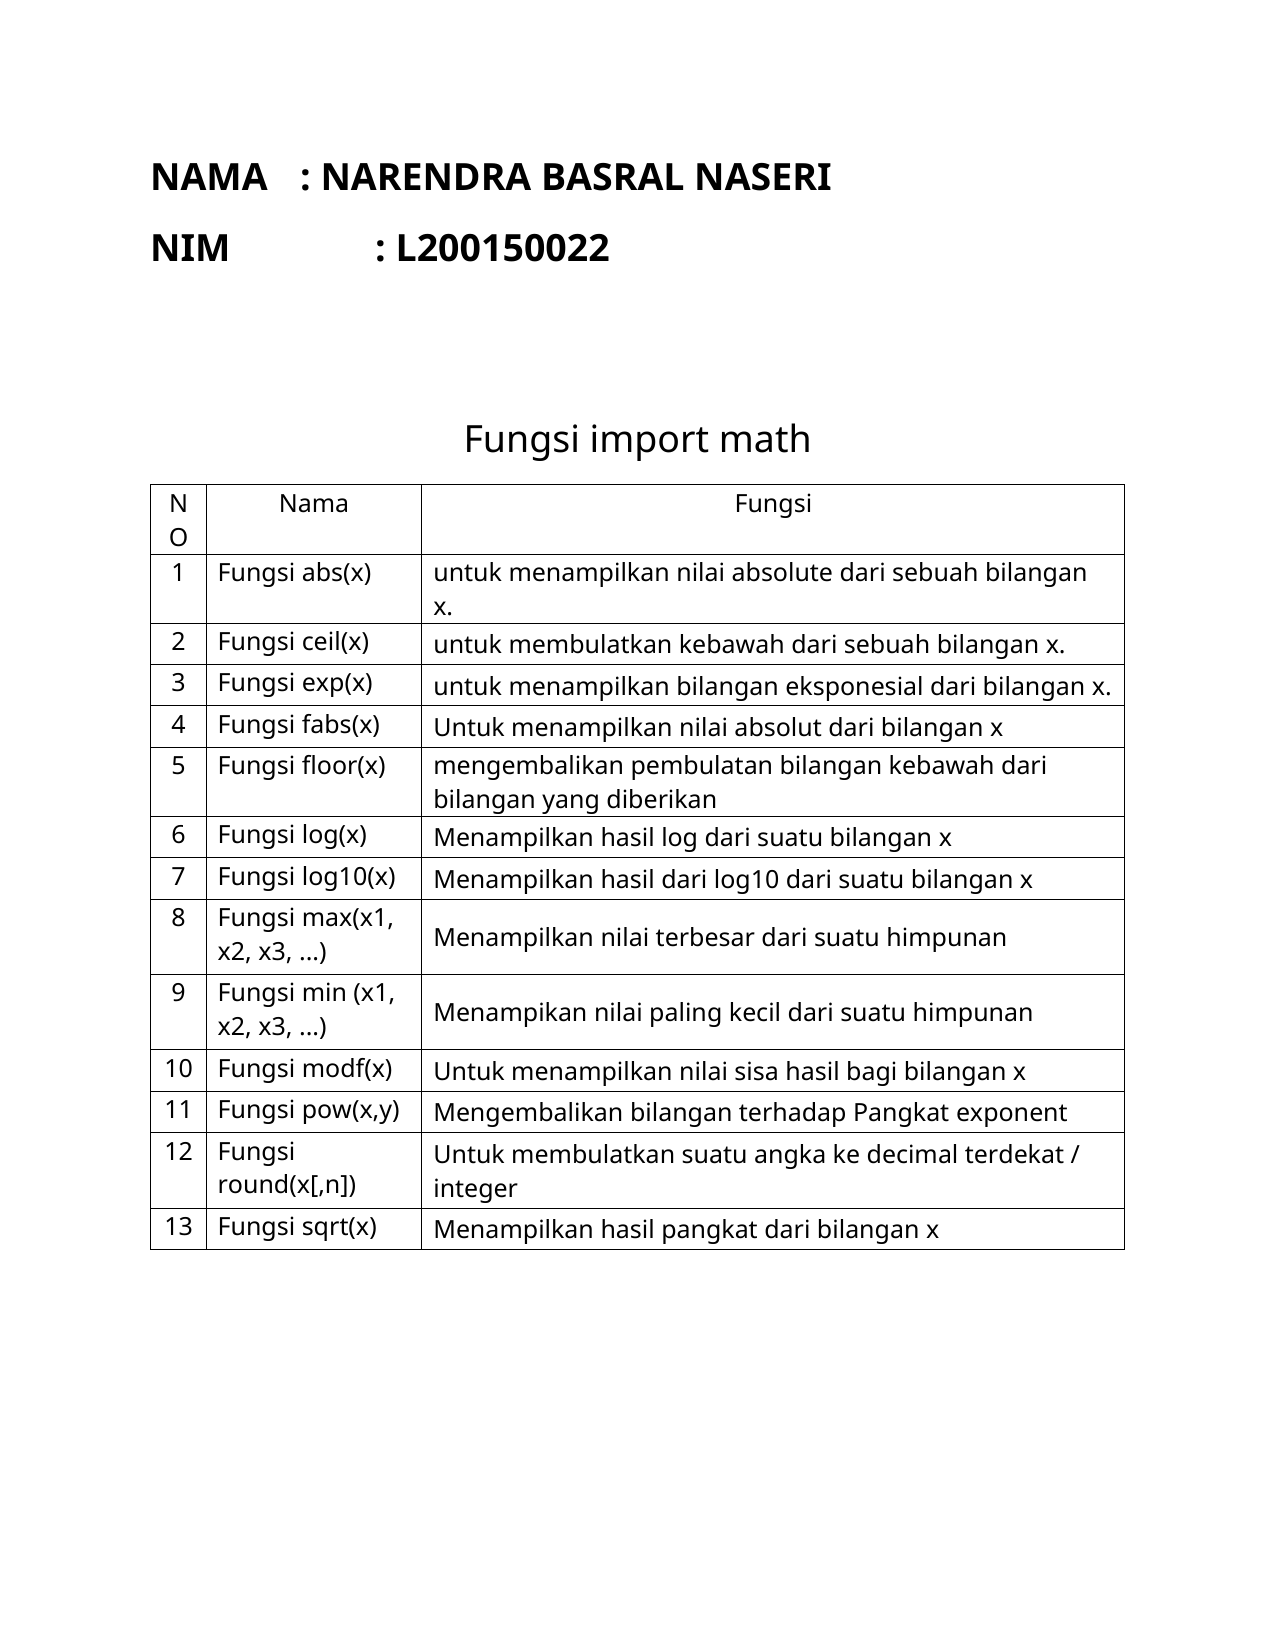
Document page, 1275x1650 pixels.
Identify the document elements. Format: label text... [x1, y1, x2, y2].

table_cell 1 [151, 555, 206, 623]
table_cell Fungsi log10(x) [207, 858, 421, 898]
table_cell untuk menampilkan nilai absolute dari sebuah bilangan x. [422, 555, 1124, 623]
table_cell Fungsi min (x1, x2, x3, ...) [207, 975, 421, 1049]
table_cell Fungsi fabs(x) [207, 706, 421, 747]
table_cell Fungsi ceil(x) [207, 624, 421, 664]
table_cell 2 [151, 624, 206, 664]
table_cell Fungsi exp(x) [207, 665, 421, 705]
table_cell untuk membulatkan kebawah dari sebuah bilangan x. [422, 624, 1124, 664]
table_cell Untuk menampilkan nilai sisa hasil bagi bilangan x [422, 1050, 1124, 1091]
table_cell Fungsi pow(x,y) [207, 1092, 421, 1132]
table_cell 8 [151, 900, 206, 974]
table_cell mengembalikan pembulatan bilangan kebawah dari bilangan yang diberikan [717, 748, 1124, 816]
table_cell 6 [151, 817, 206, 857]
table_header Fungsi [422, 485, 1124, 553]
text NAMA : NARENDRA BASRAL NASERI [150, 150, 1125, 201]
table_cell Mengembalikan bilangan terhadap Pangkat exponent [422, 1092, 1124, 1132]
table_cell Fungsi floor(x) [207, 748, 421, 816]
table_cell 4 [151, 706, 206, 747]
table_cell Fungsi abs(x) [207, 555, 421, 623]
table_header Nama [207, 485, 421, 553]
table_cell Menampilkan hasil dari log10 dari suatu bilangan x [422, 858, 1124, 898]
text Fungsi import math [150, 412, 1125, 463]
table_cell Menampilkan hasil log dari suatu bilangan x [422, 817, 1124, 857]
table_cell Fungsi sqrt(x) [207, 1209, 421, 1249]
table_cell 11 [151, 1092, 206, 1132]
table_cell Untuk menampilkan nilai absolut dari bilangan x [422, 706, 1124, 747]
text NIM : L200150022 [150, 222, 1125, 273]
table_cell 9 [151, 975, 206, 1049]
table_cell Fungsi modf(x) [207, 1050, 421, 1091]
table_cell Fungsi max(x1, x2, x3, ...) [207, 900, 421, 974]
table_cell Untuk membulatkan suatu angka ke decimal terdekat / integer [422, 1133, 1124, 1207]
table_cell 12 [151, 1133, 206, 1207]
table_cell Fungsi round(x[,n]) [207, 1133, 421, 1207]
table_cell Menampilkan nilai terbesar dari suatu himpunan [422, 900, 1124, 974]
table_cell 10 [151, 1050, 206, 1091]
table_cell untuk menampilkan bilangan eksponesial dari bilangan x. [422, 665, 1124, 705]
table_cell 5 [151, 748, 206, 816]
table_cell Menampilkan hasil pangkat dari bilangan x [422, 1209, 1124, 1249]
table_cell Menampikan nilai paling kecil dari suatu himpunan [422, 975, 1124, 1049]
table_header NO [151, 485, 206, 553]
table_cell 3 [151, 665, 206, 705]
table_cell Fungsi log(x) [207, 817, 421, 857]
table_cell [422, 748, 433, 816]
table_cell 13 [151, 1209, 206, 1249]
table_cell 7 [151, 858, 206, 898]
